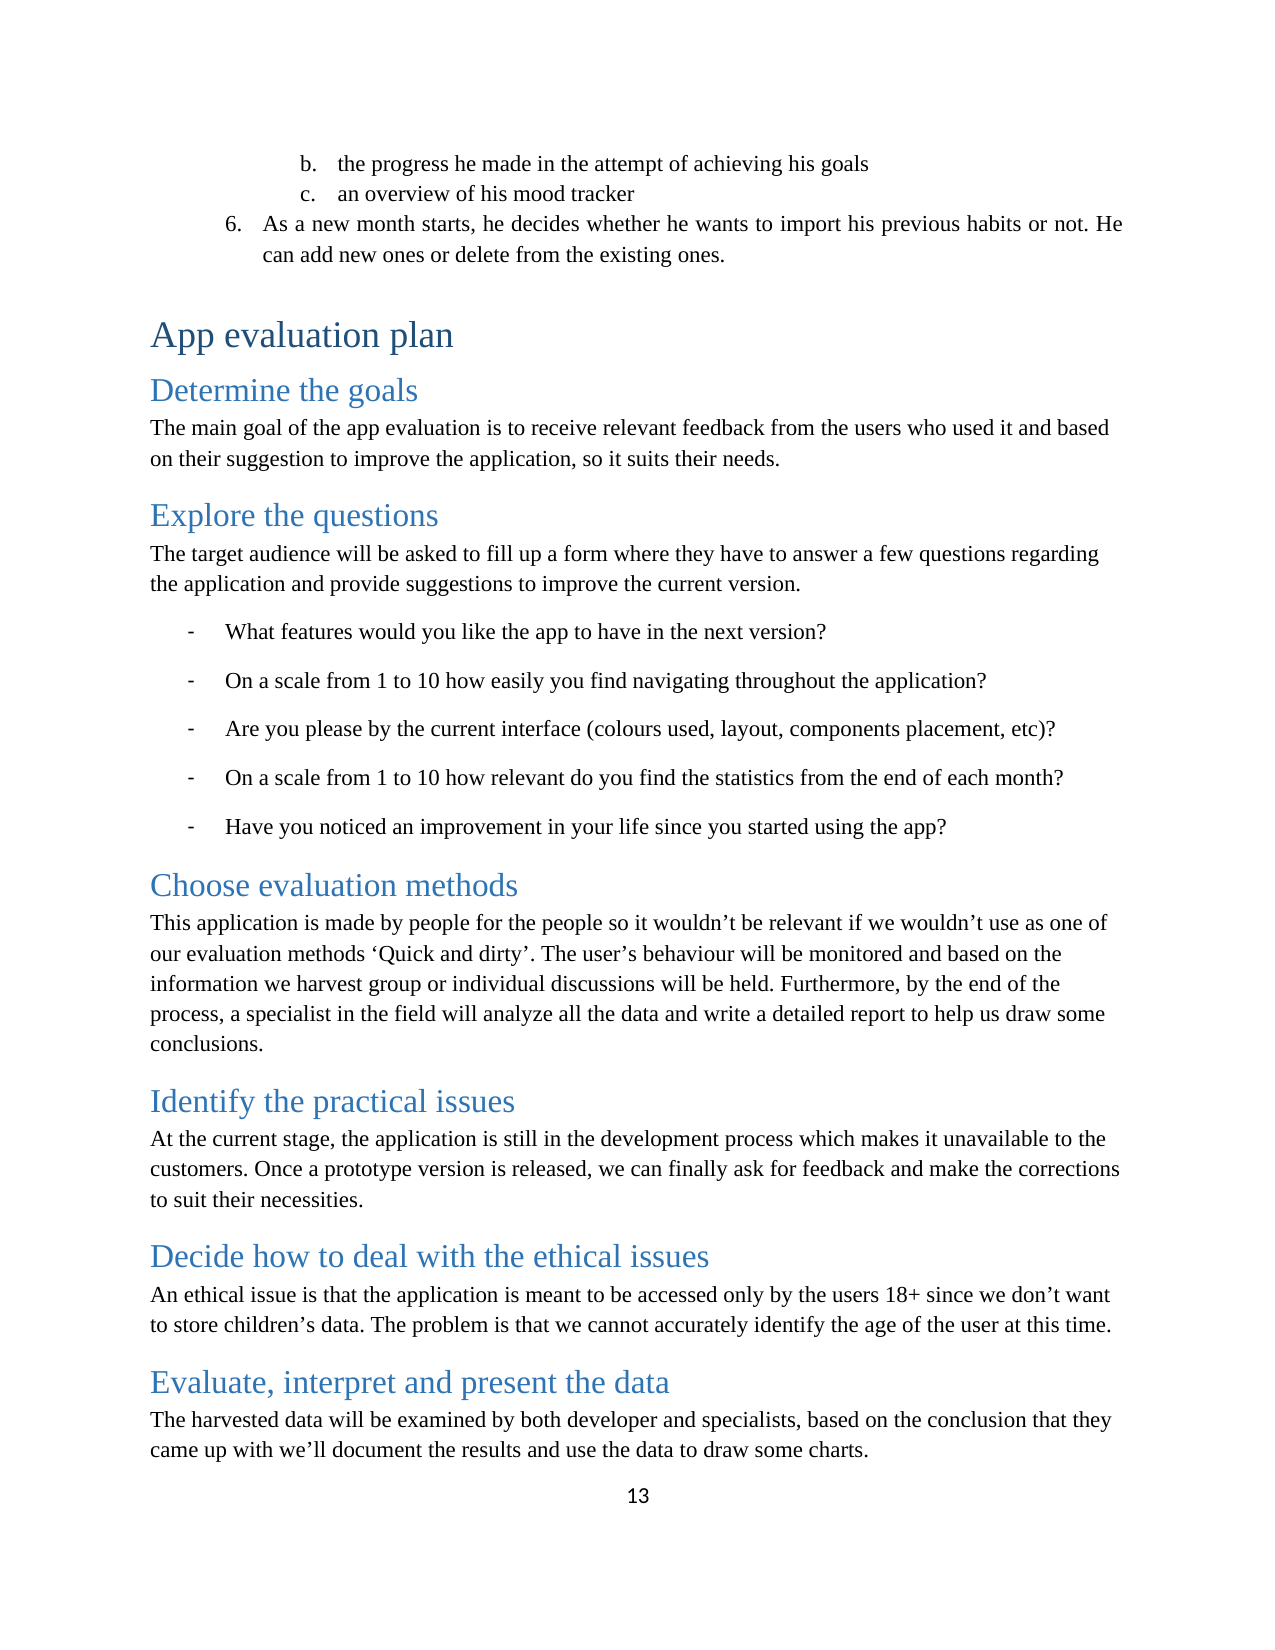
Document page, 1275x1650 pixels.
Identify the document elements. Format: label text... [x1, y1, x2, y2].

list What features would you like the app to have in the next version? [187, 617, 1125, 645]
text The main goal of the app evaluation is to receive relevant feedback from the users who used it and based on their suggestion to improve the application, so it suits their needs. [150, 414, 1125, 471]
subtitle Identify the practical issues [150, 1081, 1125, 1119]
list the progress he made in the attempt of achieving his goals [300, 150, 1125, 176]
list On a scale from 1 to 10 how easily you find navigating throughout the application? [187, 666, 1125, 694]
text An ethical issue is that the application is meant to be accessed only by the users 18+ since we don’t want to store children’s data. The problem is that we cannot accurately identify the age of the user at this time. [150, 1281, 1125, 1337]
text This application is made by people for the people so it wouldn’t be relevant if we wouldn’t use as one of our evaluation methods ‘Quick and dirty’. The user’s behaviour will be monitored and based on the information we harvest group or individual discussions will be held. Furthermore, by the end of the process, a specialist in the field will analyze all the data and write a detailed report to help us draw some conclusions. [150, 909, 1125, 1057]
text At the current stage, the application is still in the development process which makes it unavailable to the customers. Once a prototype version is released, we can finally ask for feedback and make the corrections to suit their necessities. [150, 1125, 1125, 1212]
subtitle App evaluation plan [150, 312, 1125, 356]
list Are you please by the current interface (colours used, layout, components placement, etc)? [187, 714, 1125, 743]
list Have you noticed an improvement in your life since you started using the app? [187, 812, 1125, 840]
list an overview of his mood tracker [300, 180, 1125, 207]
subtitle Determine the goals [150, 370, 1125, 409]
subtitle Decide how to deal with the ethical issues [150, 1237, 1125, 1275]
list On a scale from 1 to 10 how relevant do you find the statistics from the end of each month? [187, 763, 1125, 791]
list As a new month starts, he decides whether he wants to import his previous habits or not. He can add new ones or delete from the existing ones. [225, 210, 1125, 267]
text The target audience will be asked to fill up a form where they have to answer a few questions regarding the application and provide suggestions to improve the current version. [150, 540, 1125, 596]
subtitle Choose evaluation methods [150, 865, 1125, 904]
subtitle Explore the questions [150, 496, 1125, 534]
text The harvested data will be examined by both developer and specialists, based on the conclusion that they came up with we’ll document the results and use the data to draw some charts. [150, 1406, 1125, 1463]
subtitle Evaluate, interpret and present the data [150, 1362, 1125, 1400]
